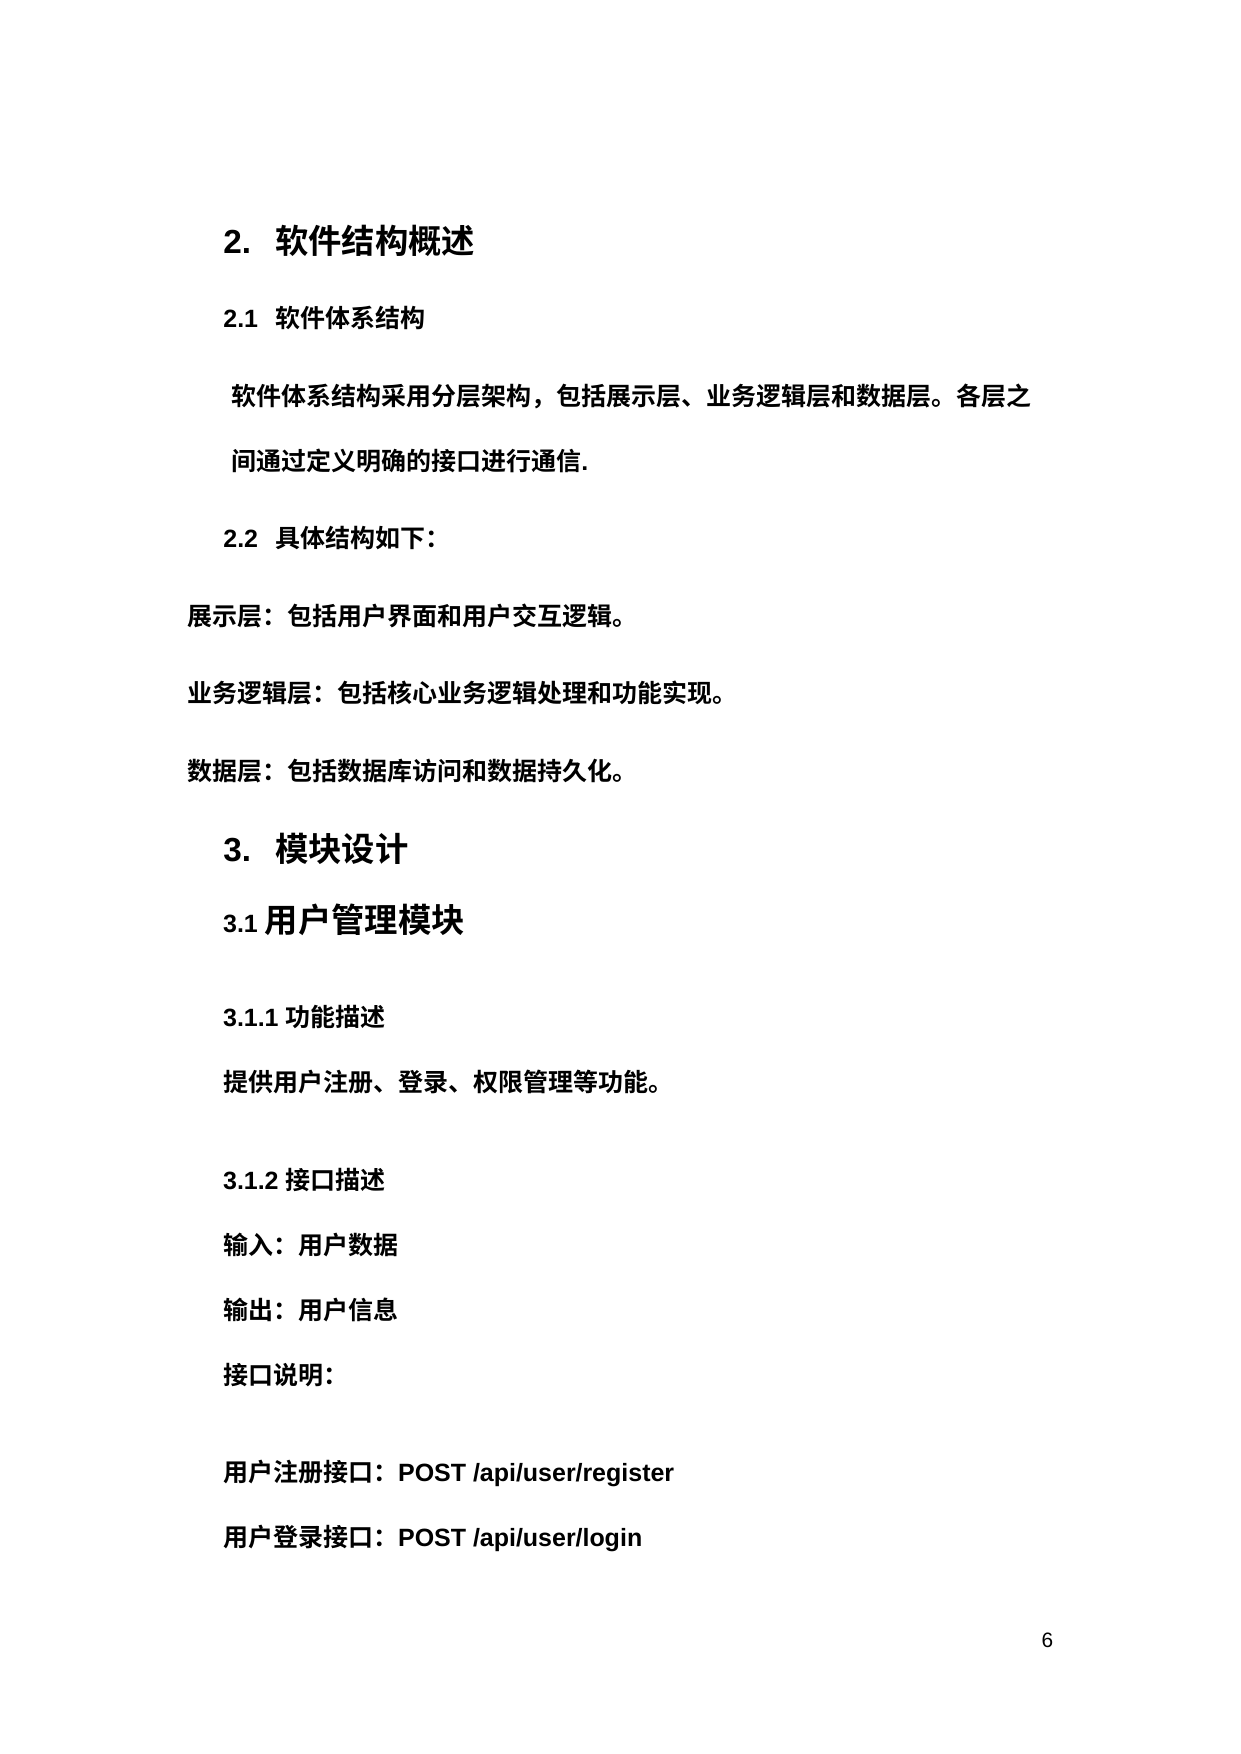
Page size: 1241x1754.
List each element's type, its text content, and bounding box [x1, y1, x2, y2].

text 用户注册接口：POST /api/user/register [223, 1438, 1053, 1503]
text 3.1.1 功能描述 [223, 983, 1053, 1048]
subtitle 软件体系结构 [223, 284, 1053, 349]
text 接口说明： [223, 1341, 1053, 1406]
subtitle 业务逻辑层：包括核心业务逻辑处理和功能实现。 [187, 659, 1053, 724]
subtitle 软件结构概述 [223, 207, 1053, 272]
subtitle 软件体系结构采用分层架构，包括展示层、业务逻辑层和数据层。各层之间通过定义明确的接口进行通信. [231, 362, 1053, 492]
subtitle 具体结构如下： [223, 504, 1053, 569]
text 3.1.2 接口描述 [223, 1146, 1053, 1211]
text 输出：用户信息 [223, 1276, 1053, 1341]
text 3.1 用户管理模块 [223, 886, 1053, 951]
text 提供用户注册、登录、权限管理等功能。 [223, 1048, 1053, 1113]
subtitle 数据层：包括数据库访问和数据持久化。 [187, 737, 1053, 802]
text 输入：用户数据 [223, 1211, 1053, 1276]
subtitle 模块设计 [223, 814, 1053, 879]
subtitle 展示层：包括用户界面和用户交互逻辑。 [187, 582, 1053, 647]
text 用户登录接口：POST /api/user/login [223, 1503, 1053, 1568]
